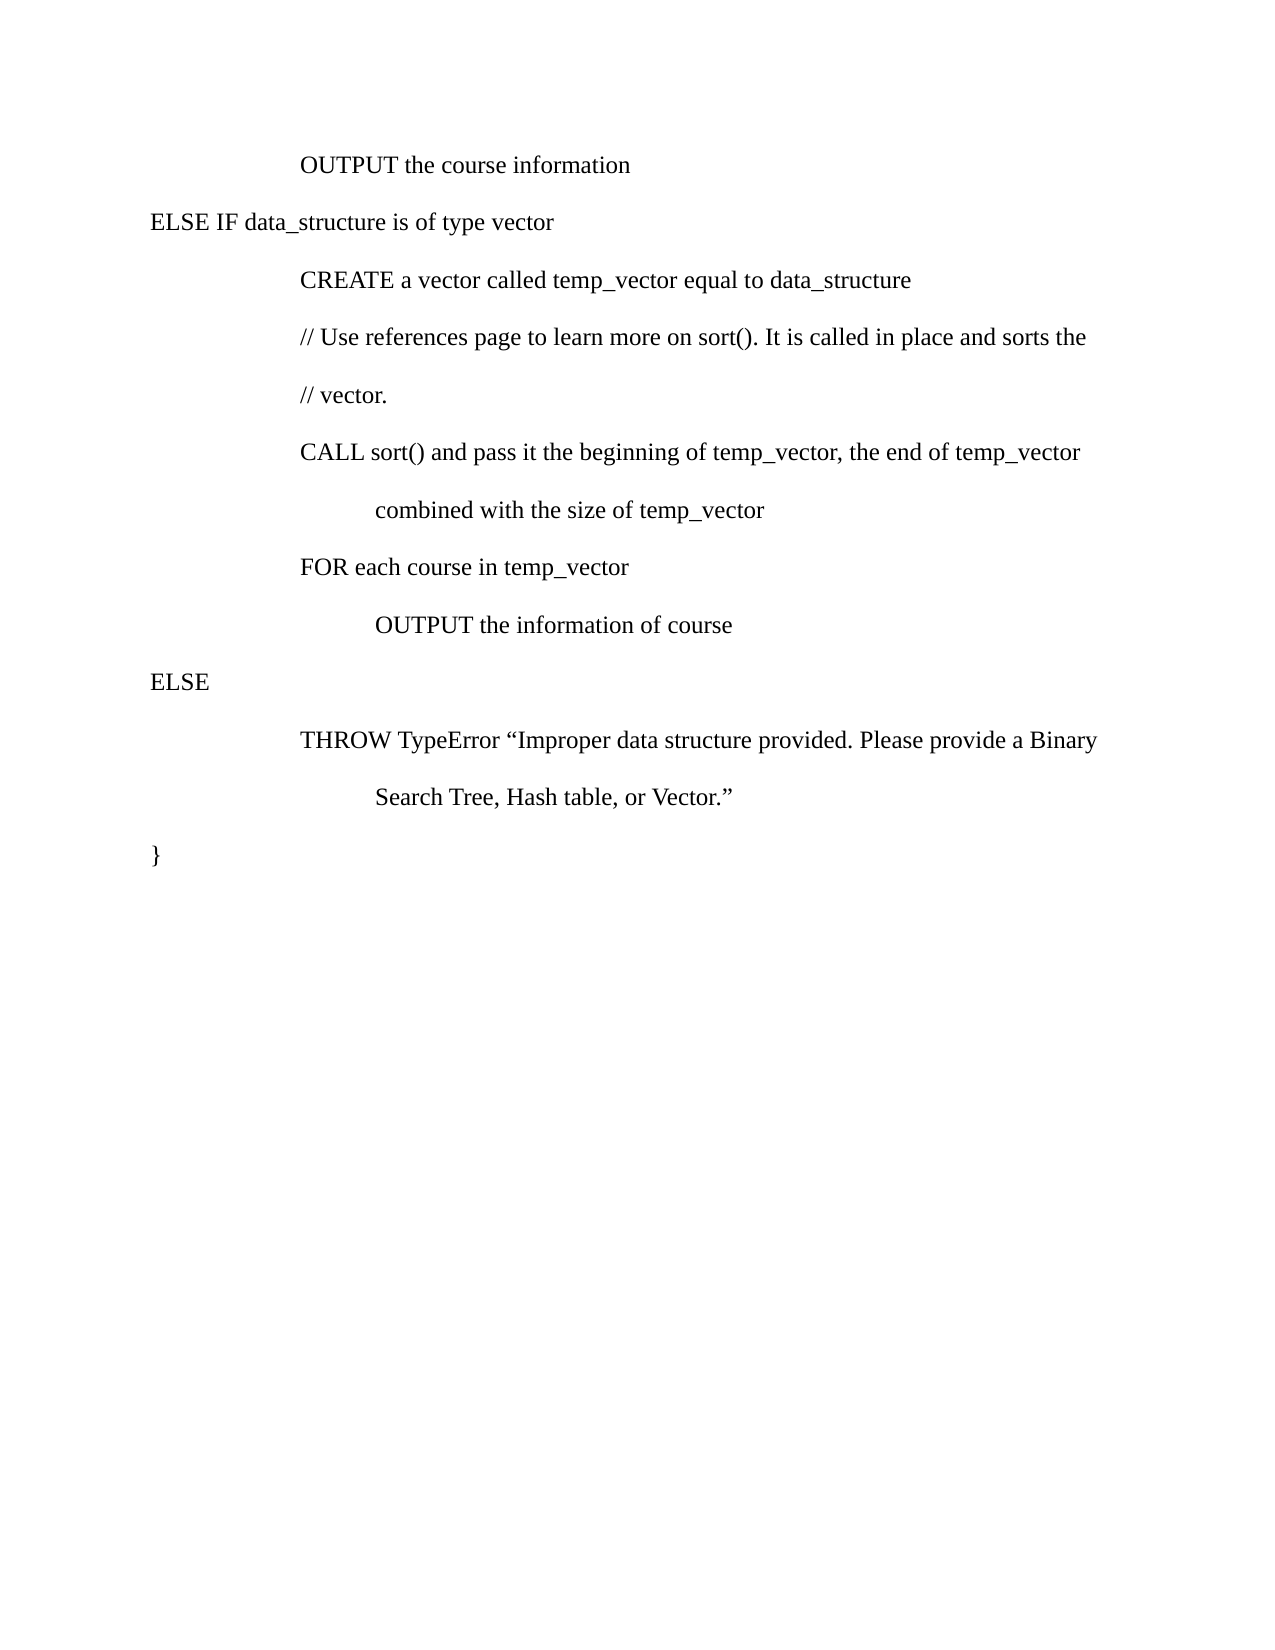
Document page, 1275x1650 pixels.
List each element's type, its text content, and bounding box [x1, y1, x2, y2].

text OUTPUT the information of course [300, 610, 1125, 639]
text ELSE IF data_structure is of type vector [150, 207, 1125, 236]
text FOR each course in temp_vector [225, 552, 1125, 581]
text CALL sort() and pass it the beginning of temp_vector, the end of temp_vector combined with the size of temp_vector [225, 437, 1125, 524]
text // Use references page to learn more on sort(). It is called in place and sorts the // vector. [225, 322, 1125, 409]
text CREATE a vector called temp_vector equal to data_structure [225, 265, 1125, 294]
text OUTPUT the course information [300, 150, 1125, 179]
text ELSE [150, 667, 1125, 696]
text } [150, 840, 1125, 869]
text THROW TypeError “Improper data structure provided. Please provide a Binary Search Tree, Hash table, or Vector.” [225, 725, 1125, 811]
